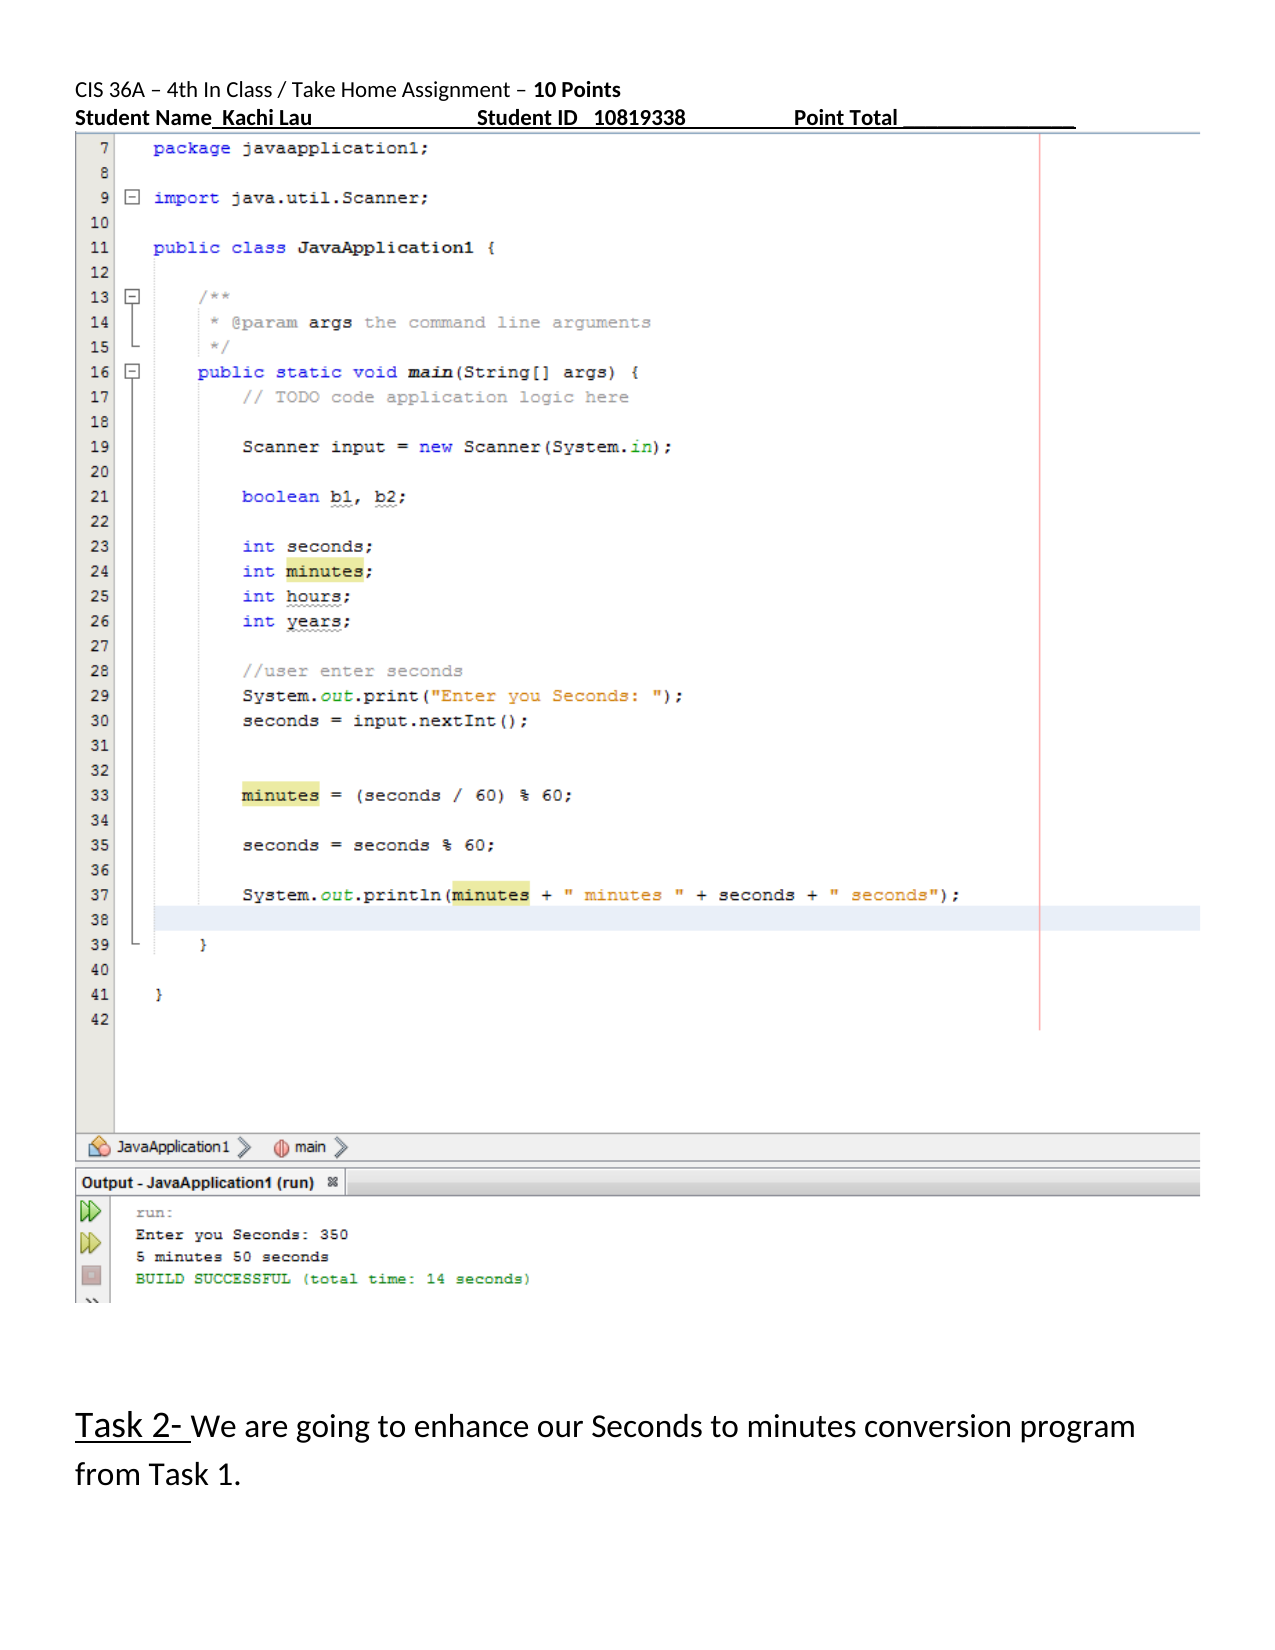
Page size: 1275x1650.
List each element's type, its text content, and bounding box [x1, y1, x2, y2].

picture [75, 131, 1200, 1303]
text Task 2- We are going to enhance our Seconds to minutes conversion program from Task 1. [75, 1401, 1200, 1494]
